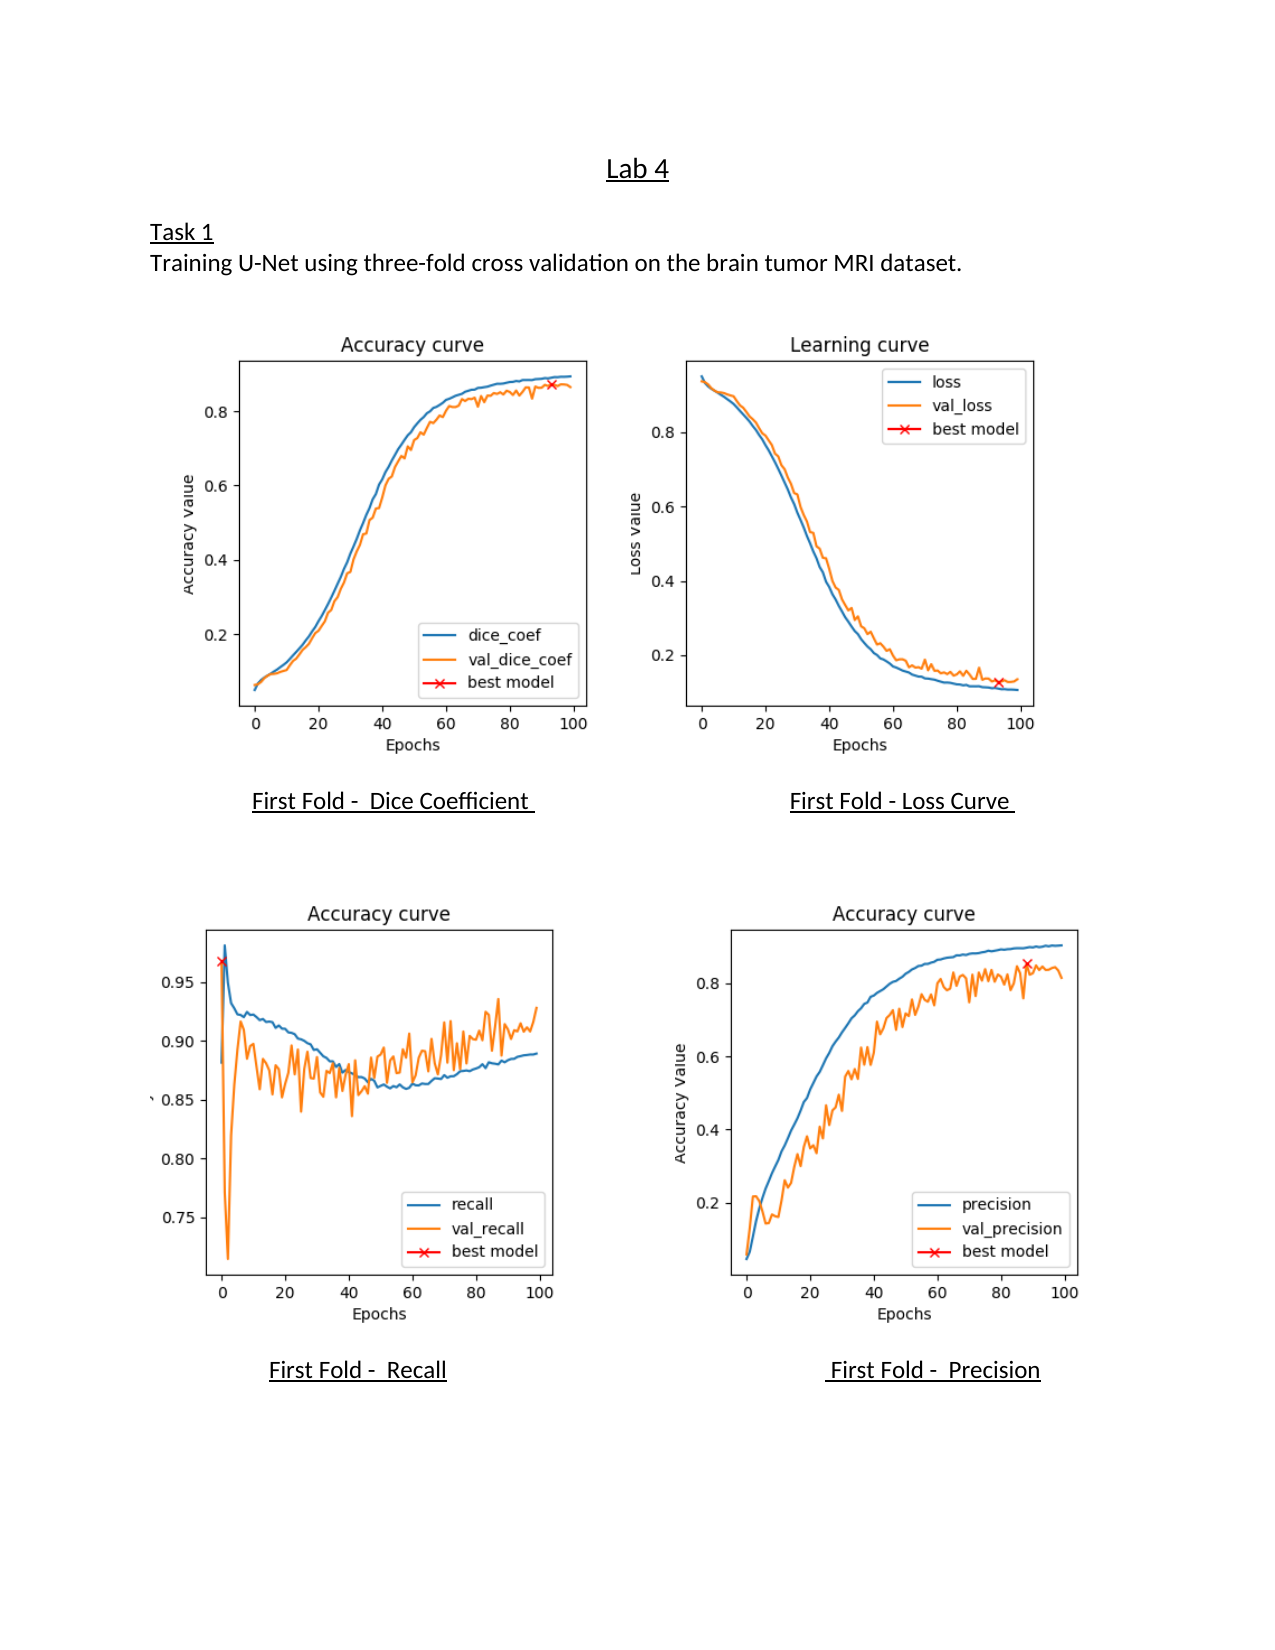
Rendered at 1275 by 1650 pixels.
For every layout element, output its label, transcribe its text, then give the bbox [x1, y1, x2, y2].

text Training U-Net using three-fold cross validation on the brain tumor MRI dataset. [150, 247, 1125, 277]
picture [183, 307, 1078, 755]
picture [675, 876, 1122, 1324]
text First Fold - Dice Coefficient First Fold - Loss Curve [150, 785, 1125, 816]
text First Fold - Recall First Fold - Precision [150, 1354, 1125, 1385]
picture [150, 876, 597, 1324]
text Task 1 [150, 216, 1125, 247]
text Lab 4 [150, 150, 1125, 186]
